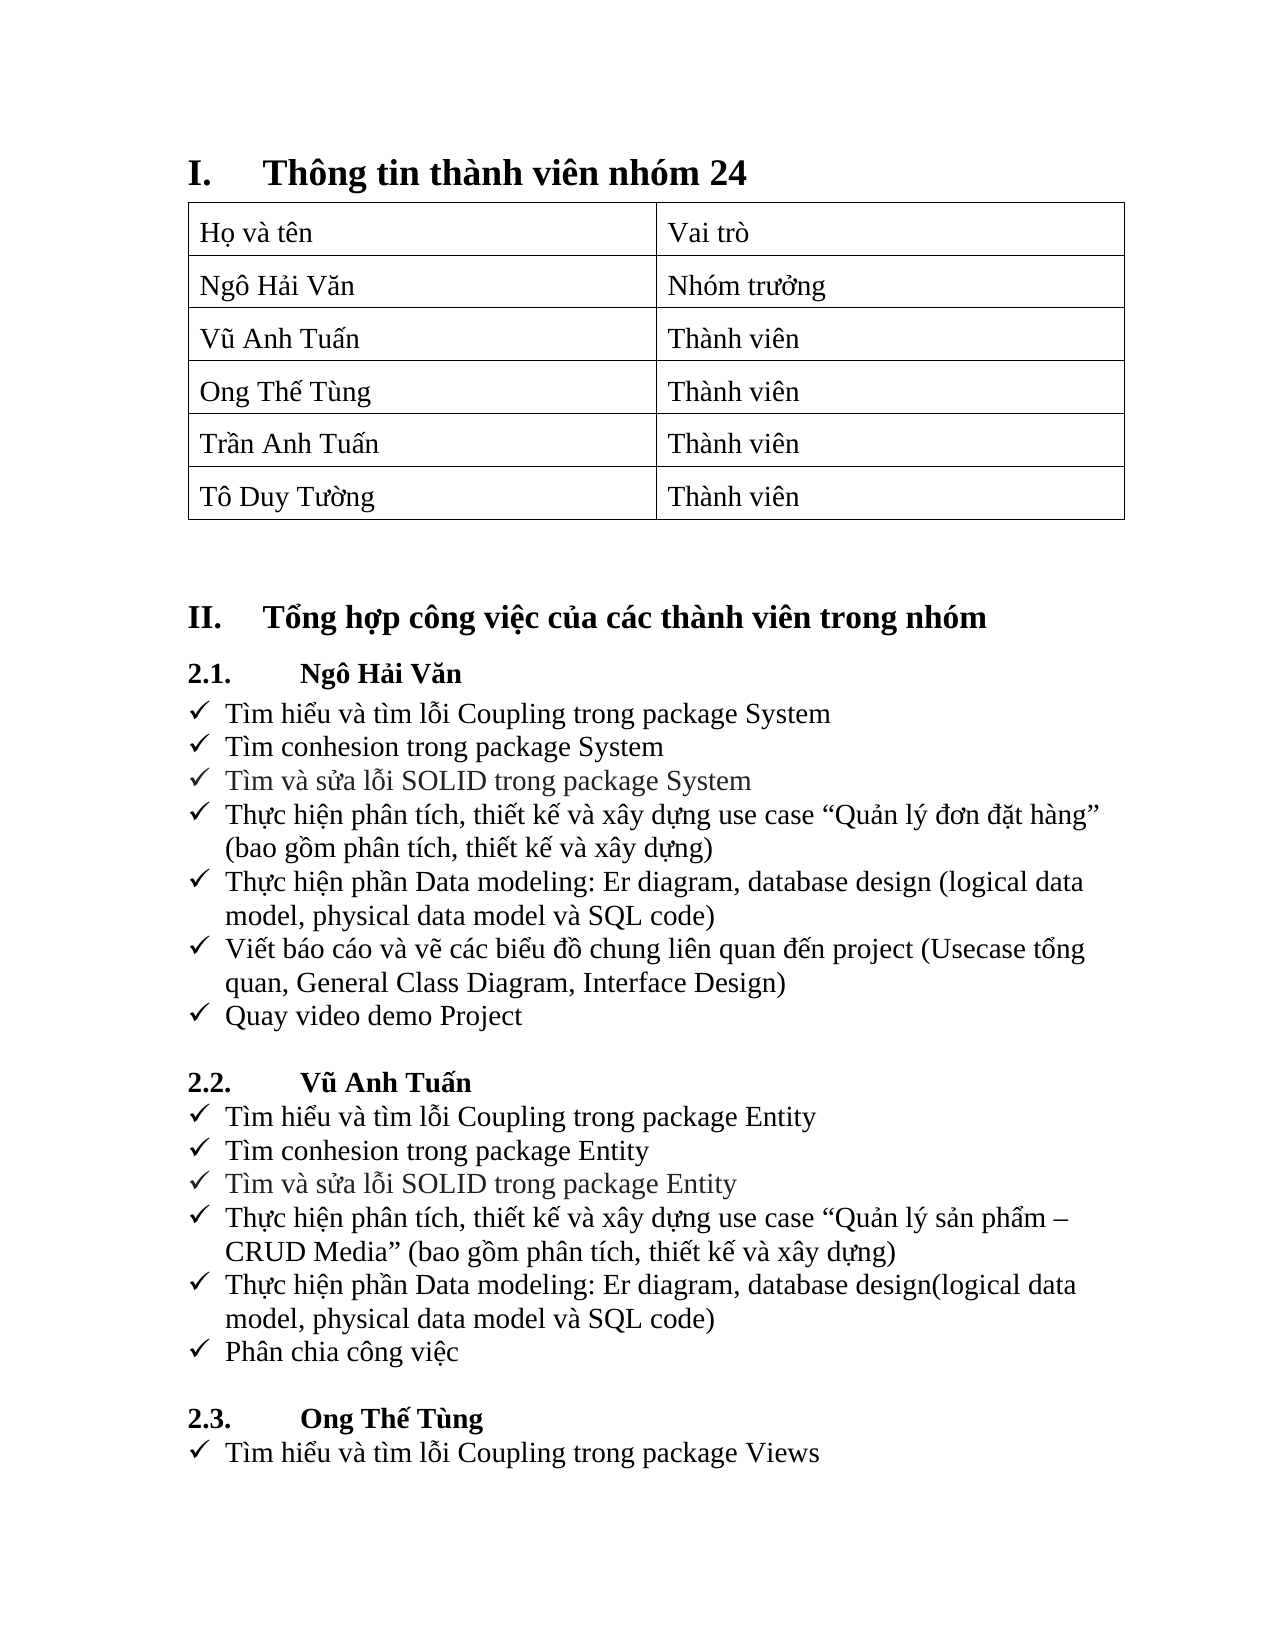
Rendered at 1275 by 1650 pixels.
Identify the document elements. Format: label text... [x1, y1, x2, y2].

list Thực hiện phân tích, thiết kế và xây dựng use case “Quản lý đơn đặt hàng” (bao gồm phân tích, thiết kế và xây dựng) [187, 797, 1125, 864]
list Thực hiện phần Data modeling: Er diagram, database design(logical data model, physical data model và SQL code) [187, 1267, 1125, 1334]
list Thực hiện phần Data modeling: Er diagram, database design (logical data model, physical data model và SQL code) [187, 864, 1125, 931]
list Tìm hiểu và tìm lỗi Coupling trong package System [187, 696, 1125, 729]
table_cell Ngô Hải Văn [189, 256, 656, 307]
table_cell Tô Duy Tường [189, 467, 656, 518]
subtitle Tổng hợp công việc của các thành viên trong nhóm [187, 597, 1125, 636]
list Viết báo cáo và vẽ các biểu đồ chung liên quan đến project (Usecase tổng quan, General Class Diagram, Interface Design) [187, 931, 1125, 998]
table_cell Vũ Anh Tuấn [189, 308, 656, 360]
table_cell Thành viên [657, 361, 1124, 413]
table_cell Trần Anh Tuấn [189, 414, 656, 466]
table_cell Thành viên [657, 467, 1124, 518]
table_header Họ và tên [189, 203, 656, 254]
list Tìm hiểu và tìm lỗi Coupling trong package Views [187, 1435, 1125, 1469]
list Quay video demo Project [187, 998, 1125, 1032]
subtitle Thông tin thành viên nhóm 24 [187, 150, 1125, 193]
table_cell Nhóm trưởng [657, 256, 1124, 307]
list Tìm và sửa lỗi SOLID trong package System [187, 763, 1125, 797]
list Phân chia công việc [187, 1334, 1125, 1368]
table_cell Ong Thế Tùng [189, 361, 656, 413]
list Tìm conhesion trong package Entity [187, 1133, 1125, 1166]
table_header Vai trò [657, 203, 1124, 254]
list Tìm và sửa lỗi SOLID trong package Entity [187, 1166, 1125, 1200]
table_cell Thành viên [657, 308, 1124, 360]
list Vũ Anh Tuấn [187, 1066, 1125, 1099]
table_cell Thành viên [657, 414, 1124, 466]
list Ngô Hải Văn [187, 656, 1125, 689]
list Ong Thế Tùng [187, 1402, 1125, 1435]
list Tìm hiểu và tìm lỗi Coupling trong package Entity [187, 1099, 1125, 1133]
list Tìm conhesion trong package System [187, 729, 1125, 763]
list Thực hiện phân tích, thiết kế và xây dựng use case “Quản lý sản phẩm – CRUD Media” (bao gồm phân tích, thiết kế và xây dựng) [187, 1200, 1125, 1267]
